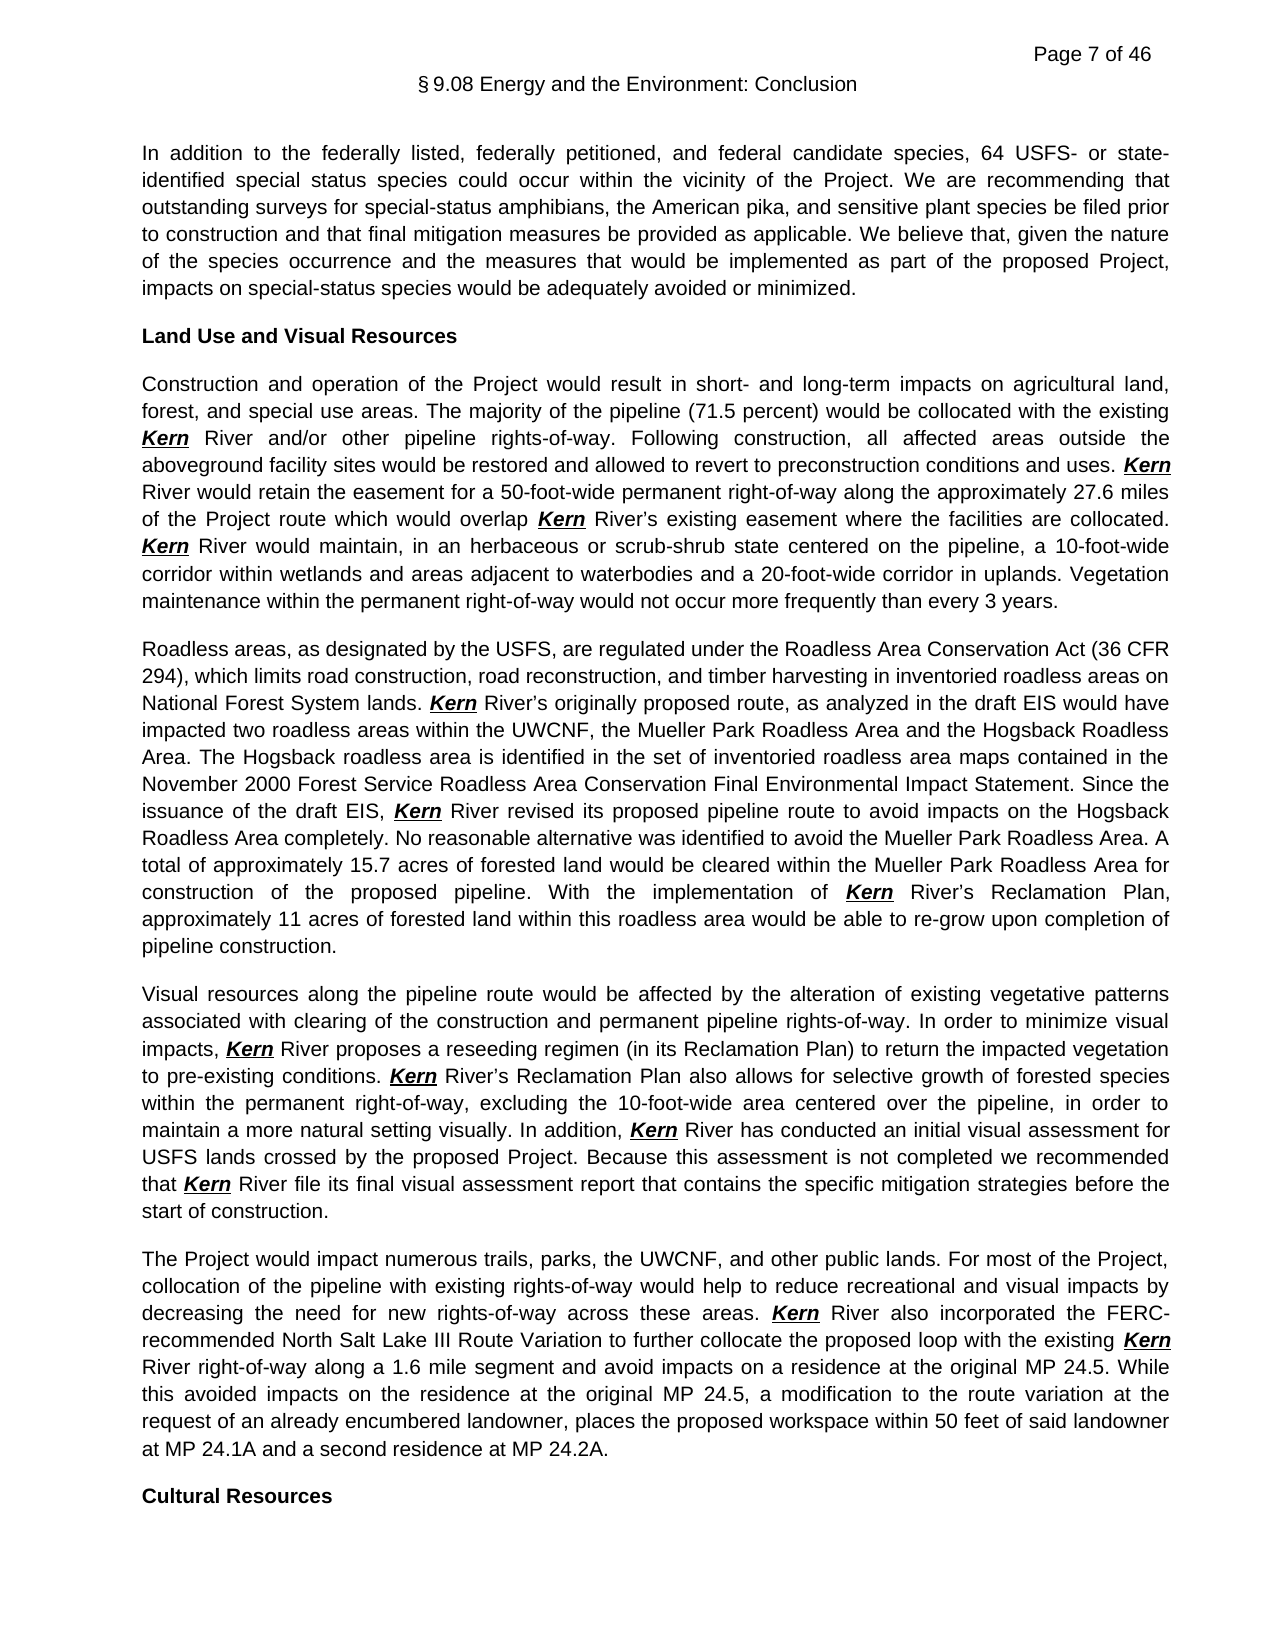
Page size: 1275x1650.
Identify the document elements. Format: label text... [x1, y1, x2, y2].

text The Project would impact numerous trails, parks, the UWCNF, and other public lands. For most of the Project, collocation of the pipeline with existing rights-of-way would help to reduce recreational and visual impacts by decreasing the need for new rights-of-way across these areas. Kern River also incorporated the FERC-recommended North Salt Lake III Route Variation to further collocate the proposed loop with the existing Kern River right-of-way along a 1.6 mile segment and avoid impacts on a residence at the original MP 24.5. While this avoided impacts on the residence at the original MP 24.5, a modification to the route variation at the request of an already encumbered landowner, places the proposed workspace within 50 feet of said landowner at MP 24.1A and a second residence at MP 24.2A. [142, 1244, 1171, 1460]
text Land Use and Visual Resources [142, 321, 1171, 348]
text In addition to the federally listed, federally petitioned, and federal candidate species, 64 USFS- or state-identified special status species could occur within the vicinity of the Project. We are recommending that outstanding surveys for special-status amphibians, the American pika, and sensitive plant species be filed prior to construction and that final mitigation measures be provided as applicable. We believe that, given the nature of the species occurrence and the measures that would be implemented as part of the proposed Project, impacts on special-status species would be adequately avoided or minimized. [142, 137, 1171, 300]
text Visual resources along the pipeline route would be affected by the alteration of existing vegetative patterns associated with clearing of the construction and permanent pipeline rights-of-way. In order to minimize visual impacts, Kern River proposes a reseeding regimen (in its Reclamation Plan) to return the impacted vegetation to pre-existing conditions. Kern River’s Reclamation Plan also allows for selective growth of forested species within the permanent right-of-way, excluding the 10-foot-wide area centered over the pipeline, in order to maintain a more natural setting visually. In addition, Kern River has conducted an initial visual assessment for USFS lands crossed by the proposed Project. Because this assessment is not completed we recommended that Kern River file its final visual assessment report that contains the specific mitigation strategies before the start of construction. [142, 979, 1171, 1223]
text Roadless areas, as designated by the USFS, are regulated under the Roadless Area Conservation Act (36 CFR 294), which limits road construction, road reconstruction, and timber harvesting in inventoried roadless areas on National Forest System lands. Kern River’s originally proposed route, as analyzed in the draft EIS would have impacted two roadless areas within the UWCNF, the Mueller Park Roadless Area and the Hogsback Roadless Area. The Hogsback roadless area is identified in the set of inventoried roadless area maps contained in the November 2000 Forest Service Roadless Area Conservation Final Environmental Impact Statement. Since the issuance of the draft EIS, Kern River revised its proposed pipeline route to avoid impacts on the Hogsback Roadless Area completely. No reasonable alternative was identified to avoid the Mueller Park Roadless Area. A total of approximately 15.7 acres of forested land would be cleared within the Mueller Park Roadless Area for construction of the proposed pipeline. With the implementation of Kern River’s Reclamation Plan, approximately 11 acres of forested land within this roadless area would be able to re-grow upon completion of pipeline construction. [142, 633, 1171, 958]
text Cultural Resources [142, 1481, 1171, 1508]
text Construction and operation of the Project would result in short- and long-term impacts on agricultural land, forest, and special use areas. The majority of the pipeline (71.5 percent) would be collocated with the existing Kern River and/or other pipeline rights-of-way. Following construction, all affected areas outside the aboveground facility sites would be restored and allowed to revert to preconstruction conditions and uses. Kern River would retain the easement for a 50-foot-wide permanent right-of-way along the approximately 27.6 miles of the Project route which would overlap Kern River’s existing easement where the facilities are collocated. Kern River would maintain, in an herbaceous or scrub-shrub state centered on the pipeline, a 10-foot-wide corridor within wetlands and areas adjacent to waterbodies and a 20-foot-wide corridor in uplands. Vegetation maintenance within the permanent right-of-way would not occur more frequently than every 3 years. [142, 369, 1171, 612]
